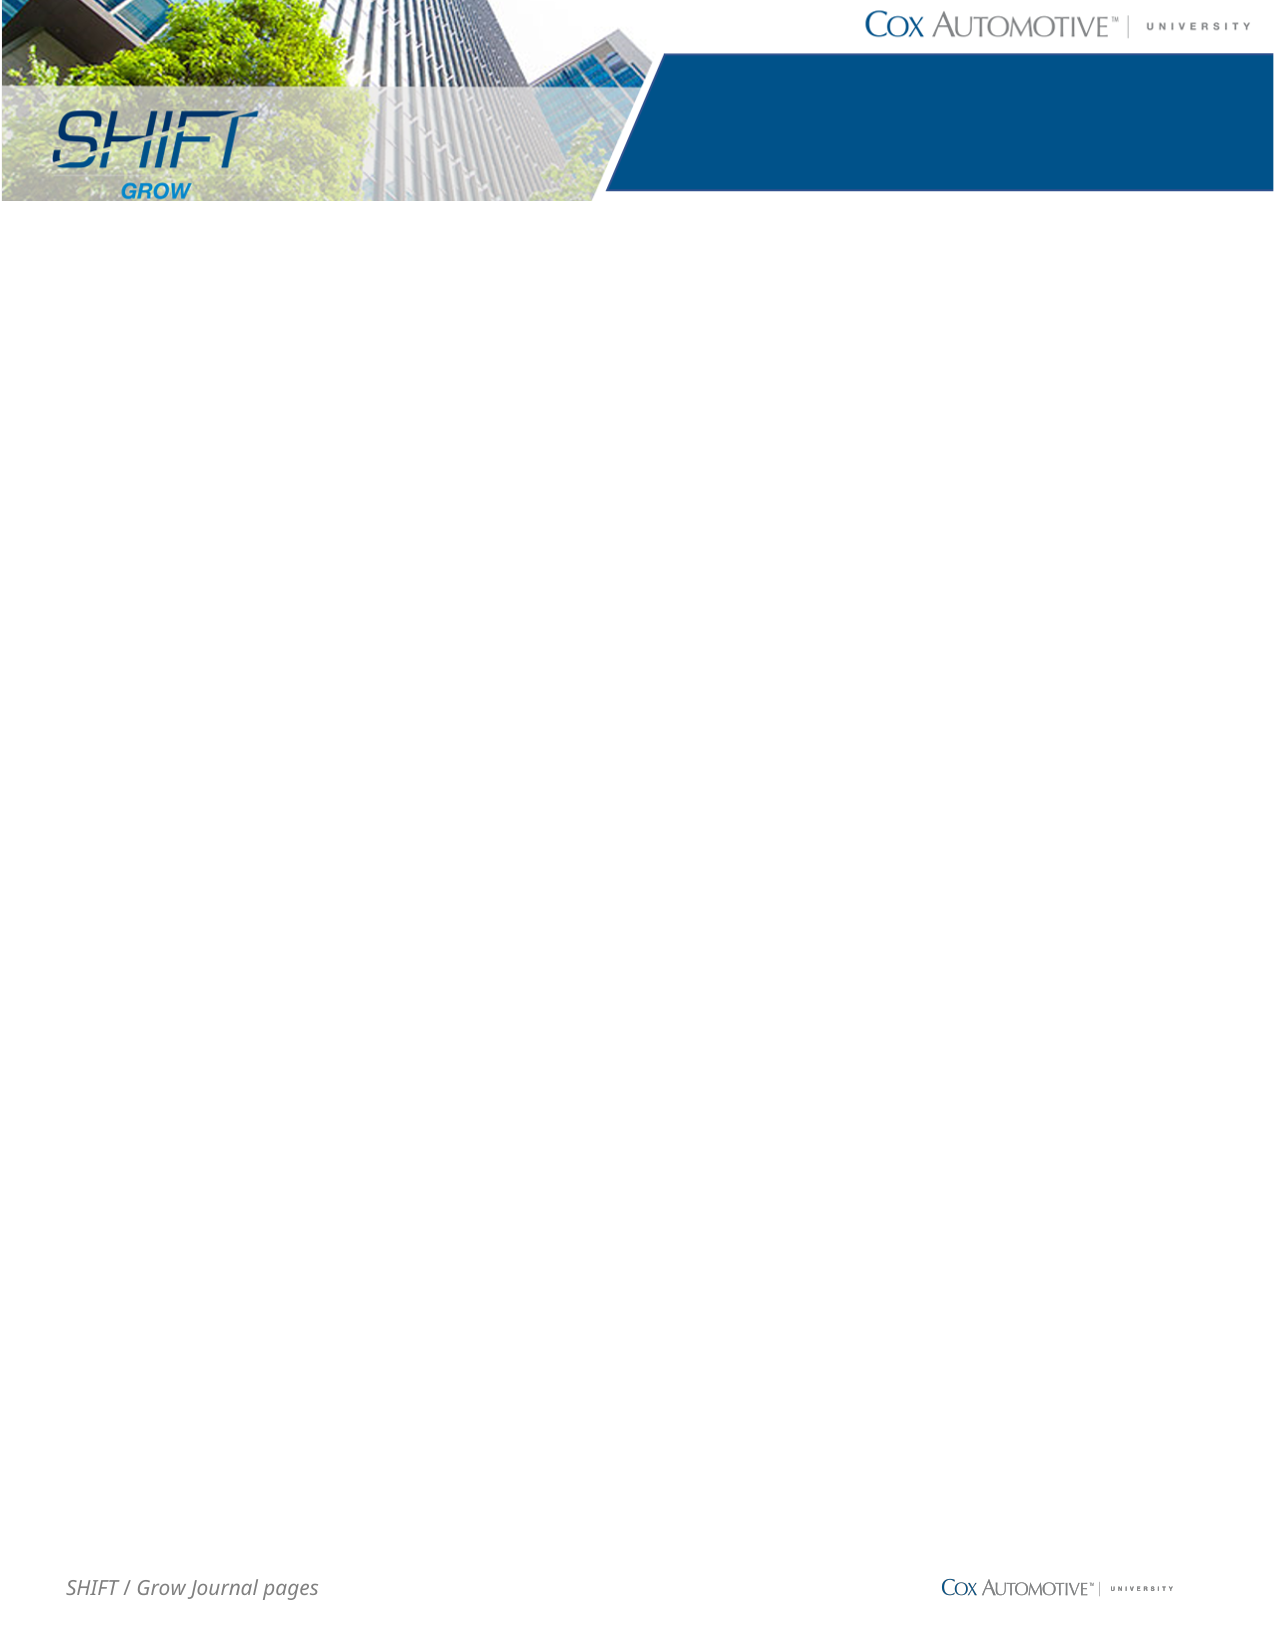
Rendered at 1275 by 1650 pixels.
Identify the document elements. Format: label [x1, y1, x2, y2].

picture [937, 1575, 1199, 1600]
picture [0, 0, 1273, 200]
